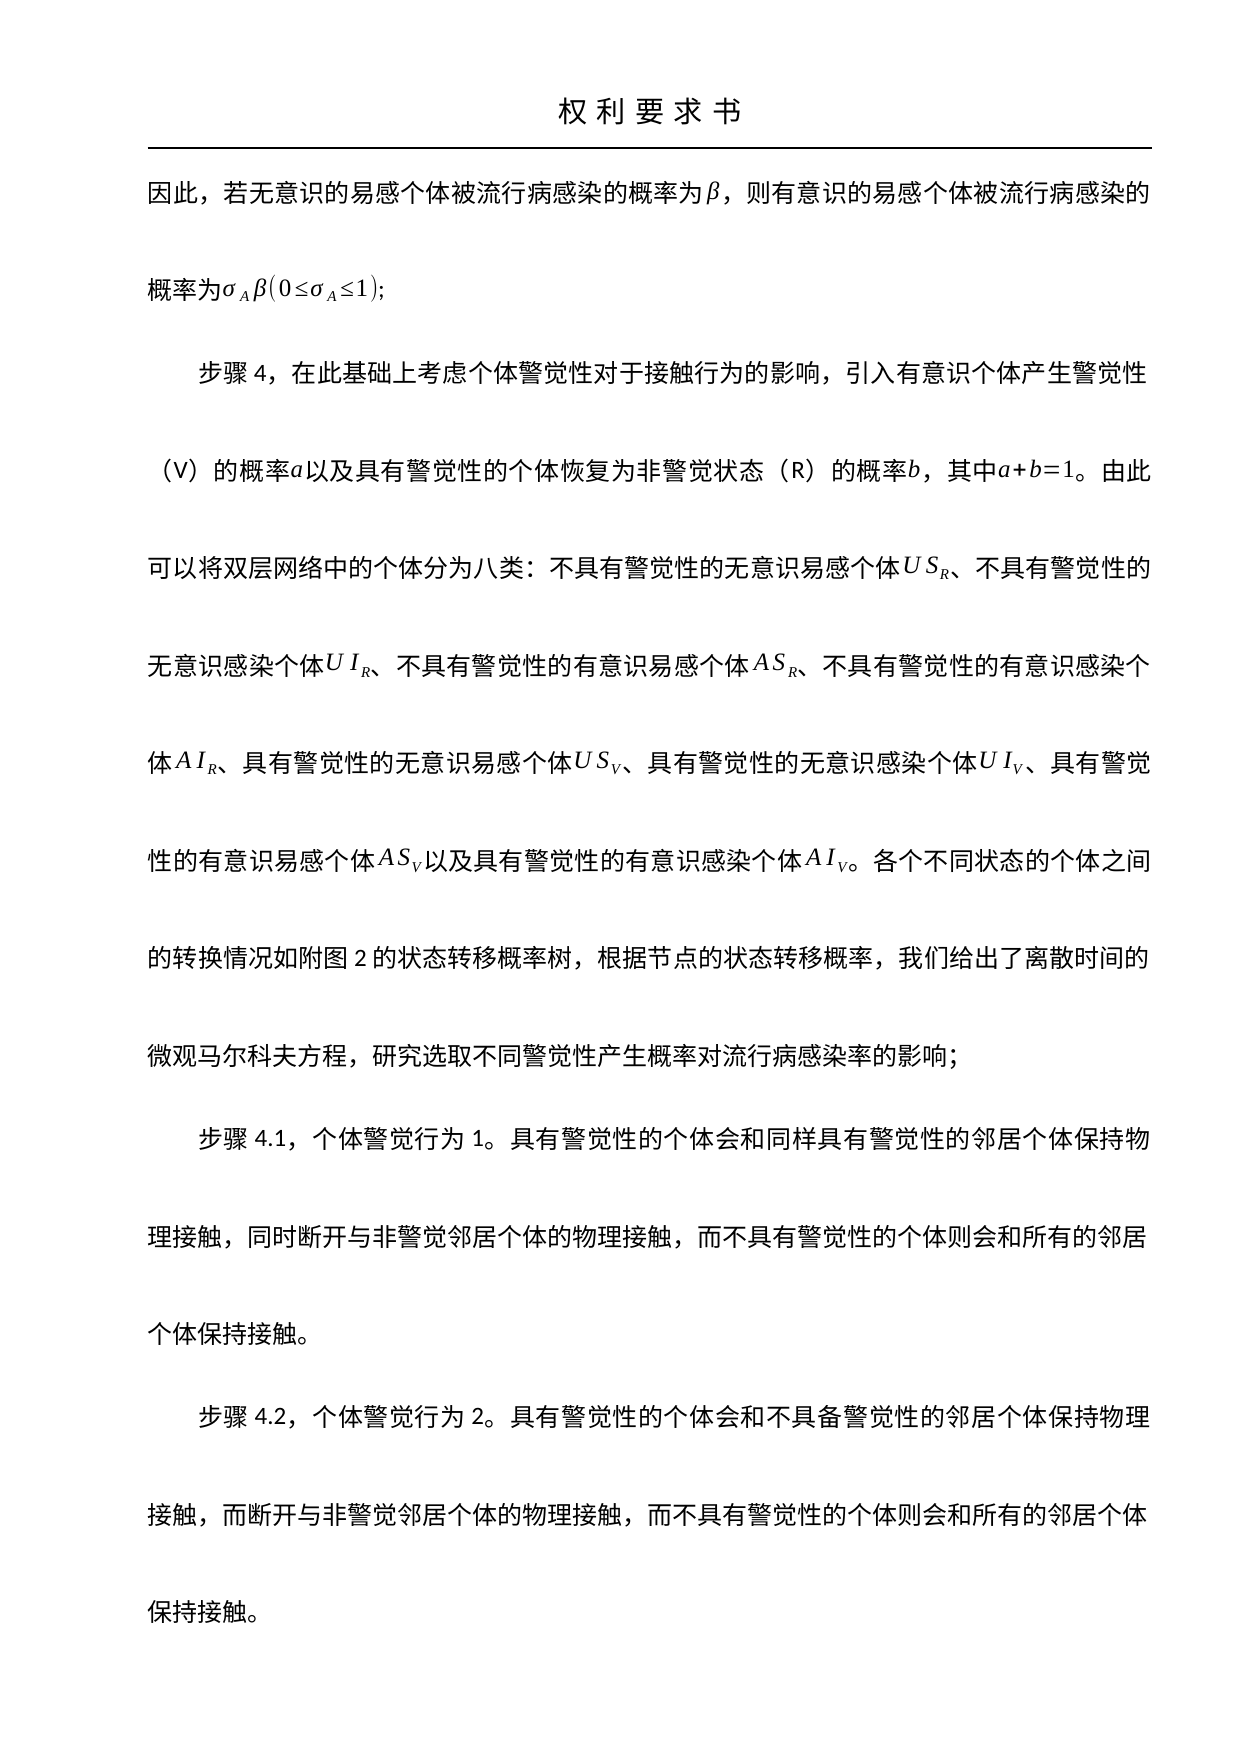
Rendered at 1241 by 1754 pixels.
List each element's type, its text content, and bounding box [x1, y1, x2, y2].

text 步骤4，在此基础上考虑个体警觉性对于接触行为的影响，引入有意识个体产生警觉性（V）的概率以及具有警觉性的个体恢复为非警觉状态（R）的概率，其中。由此可以将双层网络中的个体分为八类：不具有警觉性的无意识易感个体、不具有警觉性的无意识感染个体、不具有警觉性的有意识易感个体、不具有警觉性的有意识感染个体、具有警觉性的无意识易感个体、具有警觉性的无意识感染个体、具有警觉性的有意识易感个体以及具有警觉性的有意识感染个体。各个不同状态的个体之间的转换情况如附图2的状态转移概率树，根据节点的状态转移概率，我们给出了离散时间的微观马尔科夫方程，研究选取不同警觉性产生概率对流行病感染率的影响； [148, 339, 1152, 1087]
text 步骤4.1，个体警觉行为1。具有警觉性的个体会和同样具有警觉性的邻居个体保持物理接触，同时断开与非警觉邻居个体的物理接触，而不具有警觉性的个体则会和所有的邻居个体保持接触。 [148, 1105, 1152, 1365]
text 步骤4.2，个体警觉行为2。具有警觉性的个体会和不具备警觉性的邻居个体保持物理接触，而断开与非警觉邻居个体的物理接触，而不具有警觉性的个体则会和所有的邻居个体保持接触。 [148, 1383, 1152, 1643]
